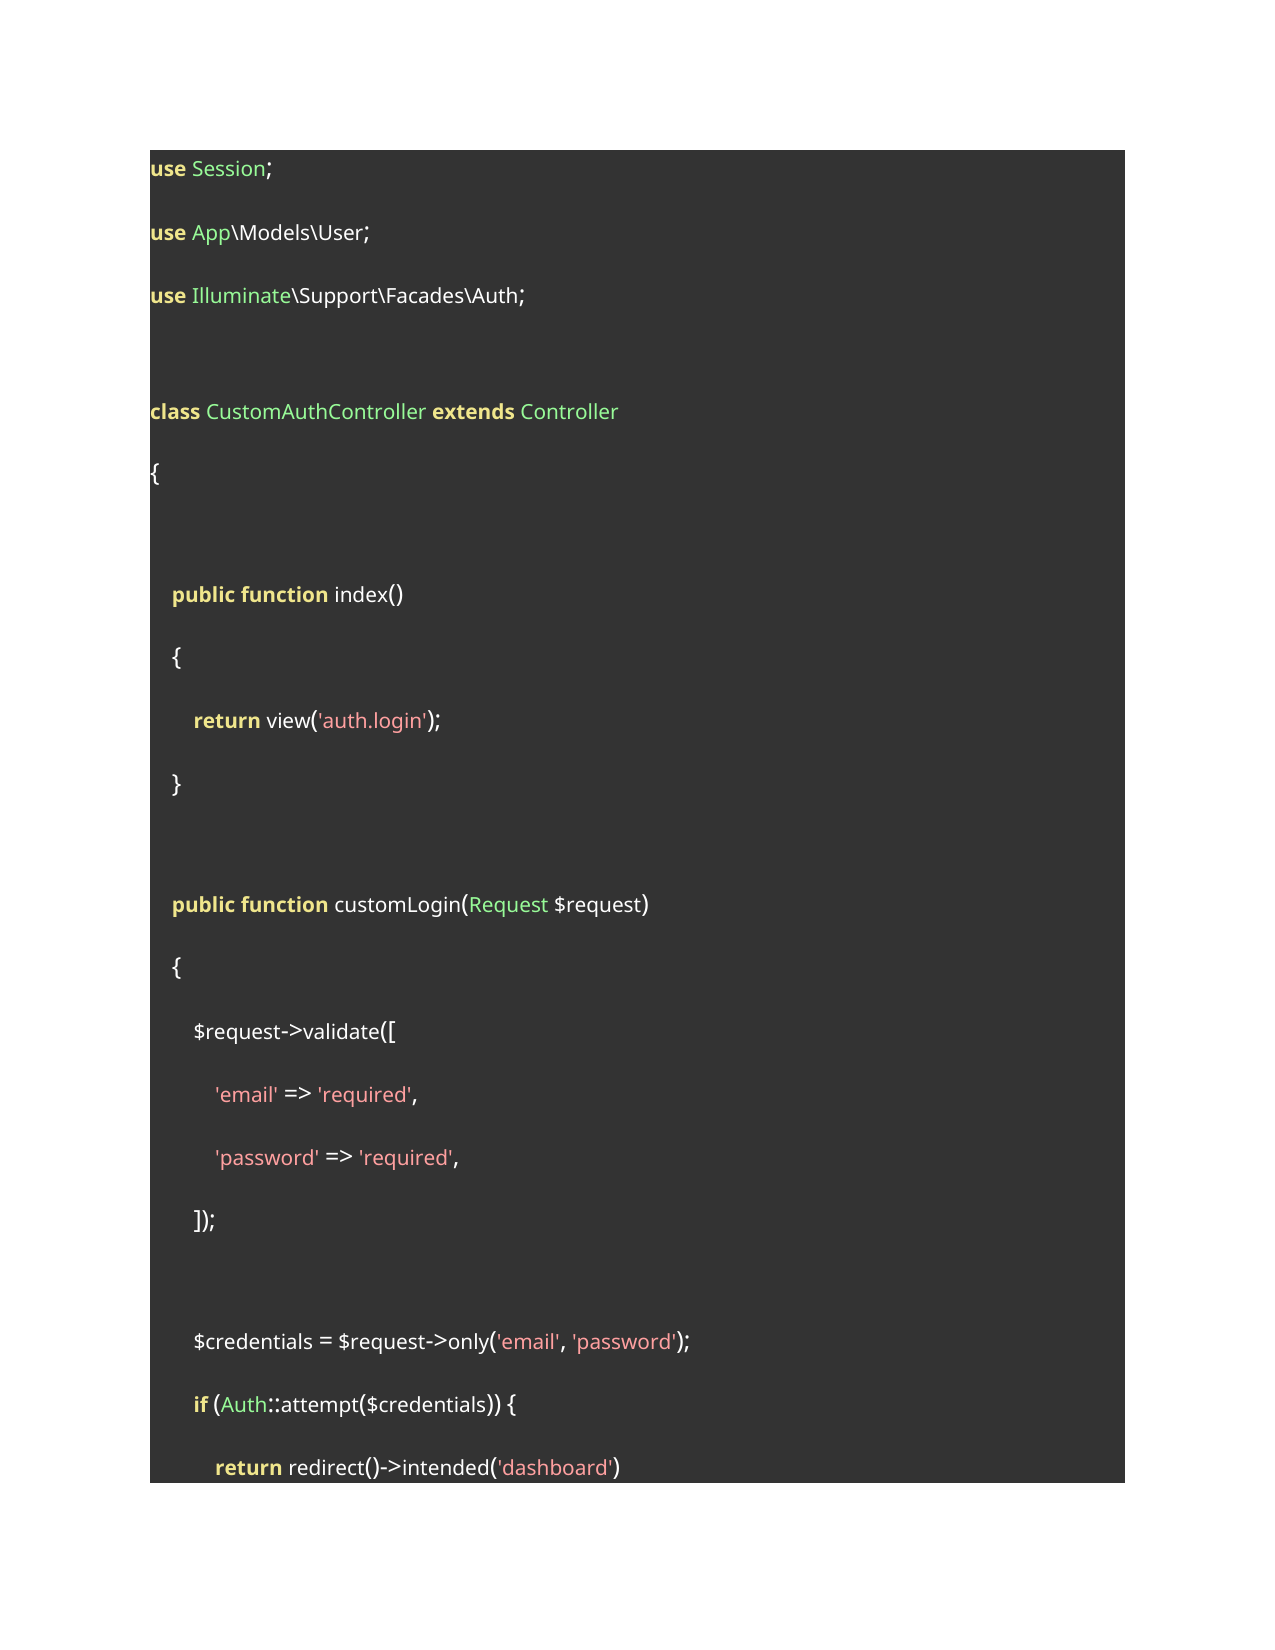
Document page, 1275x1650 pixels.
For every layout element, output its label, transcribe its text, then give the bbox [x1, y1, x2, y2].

text ]); [150, 1202, 1125, 1236]
text public function customLogin(Request $request) [150, 886, 1125, 920]
text use Illuminate\Support\Facades\Auth; [150, 276, 1125, 311]
text return view('auth.login'); [150, 702, 1125, 736]
text } [150, 765, 1125, 799]
text { [150, 949, 1125, 983]
text if (Auth::attempt($credentials)) { [150, 1386, 1125, 1420]
text $request->validate([ [150, 1012, 1125, 1046]
text $credentials = $request->only('email', 'password'); [150, 1322, 1125, 1356]
text { [150, 455, 1125, 489]
text 'email' => 'required', [150, 1076, 1125, 1109]
text use App\Models\User; [150, 213, 1125, 247]
text public function index() [150, 576, 1125, 610]
text use Session; [150, 150, 1125, 184]
text return redirect()->intended('dashboard') [150, 1449, 1125, 1483]
text 'password' => 'required', [150, 1139, 1125, 1173]
text { [150, 639, 1125, 673]
text class CustomAuthController extends Controller [150, 397, 1125, 426]
